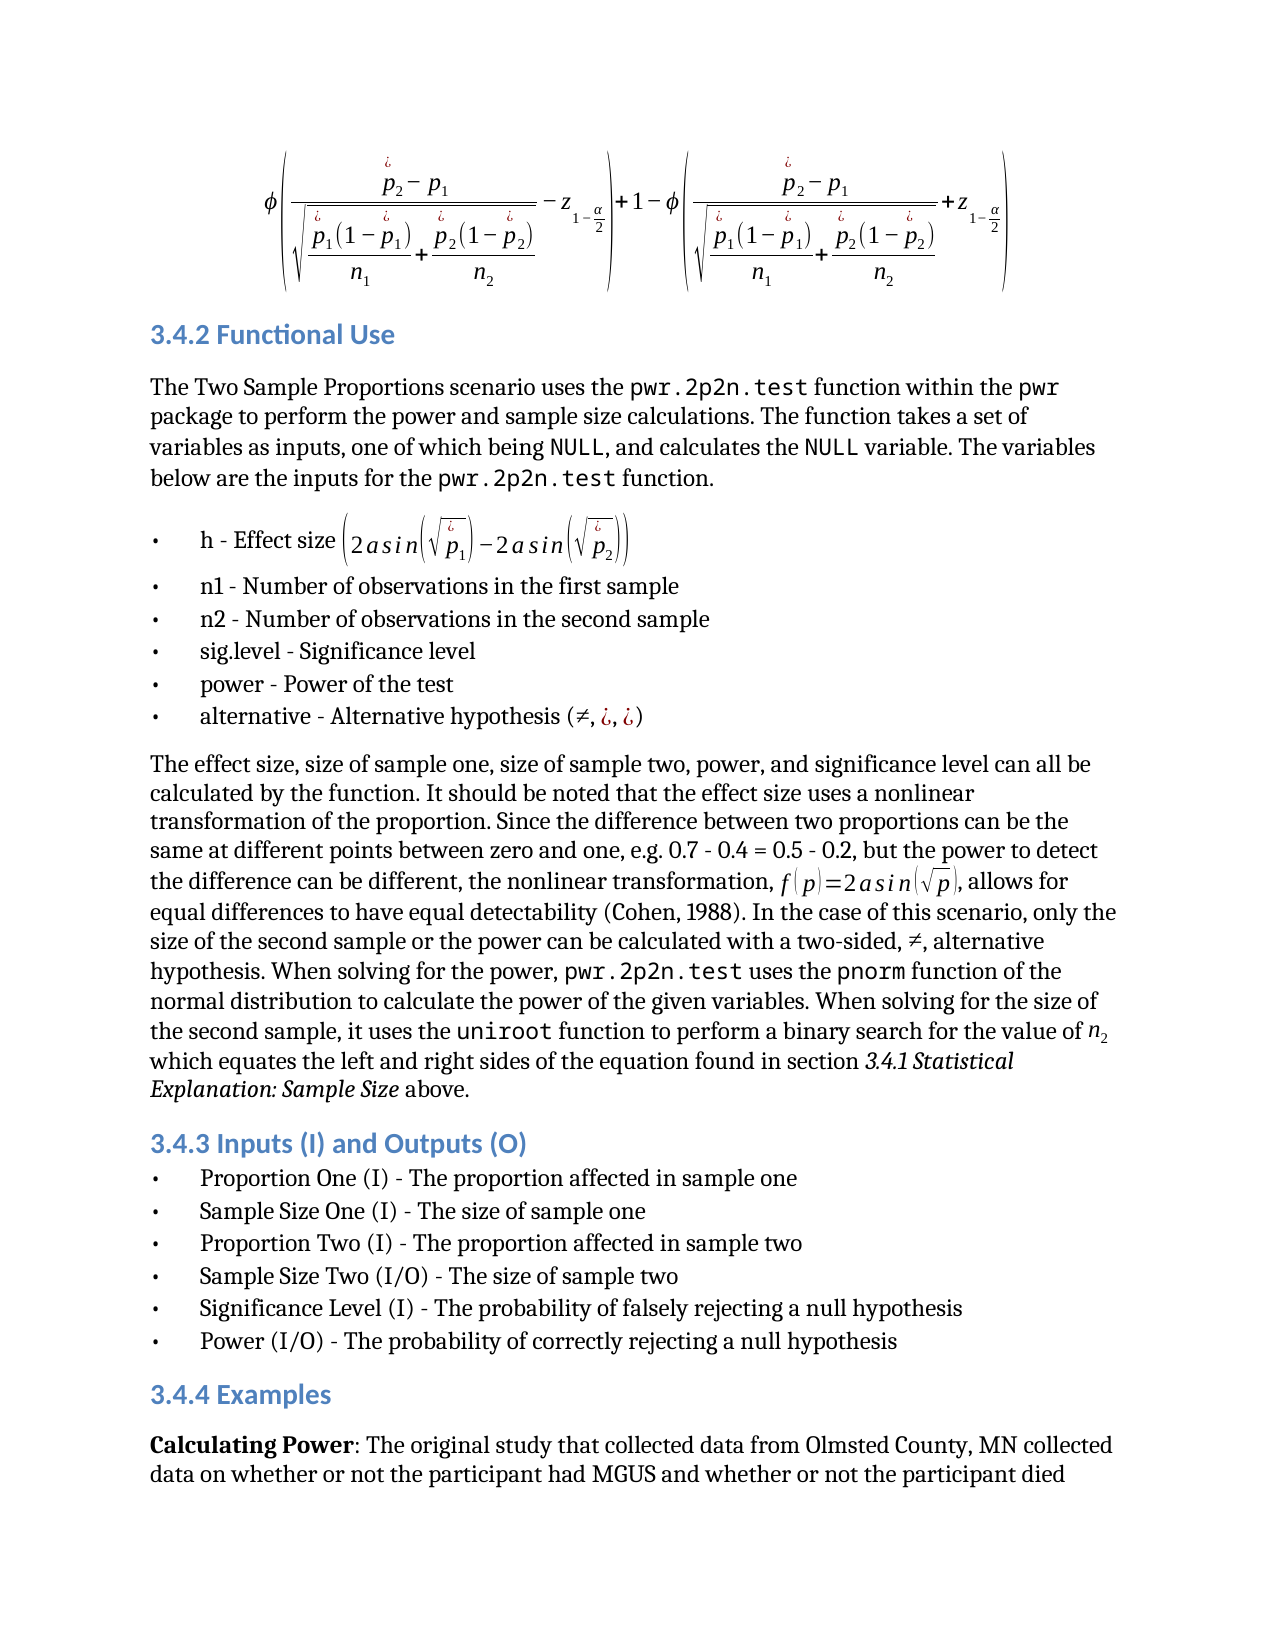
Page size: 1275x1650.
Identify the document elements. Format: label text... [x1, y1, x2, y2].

list Significance Level (I) - The probability of falsely rejecting a null hypothesis [150, 1294, 1125, 1323]
list Sample Size One (I) - The size of sample one [150, 1197, 1125, 1226]
list Power (I/O) - The probability of correctly rejecting a null hypothesis [150, 1327, 1125, 1356]
list alternative - Alternative hypothesis (, , ) [150, 702, 1125, 731]
list n1 - Number of observations in the first sample [150, 572, 1125, 601]
list power - Power of the test [150, 670, 1125, 698]
list Proportion Two (I) - The proportion affected in sample two [150, 1229, 1125, 1258]
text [150, 1431, 1125, 1488]
list Sample Size Two (I/O) - The size of sample two [150, 1262, 1125, 1291]
subtitle 3.4.4 Examples [150, 1376, 1125, 1412]
list h - Effect size [150, 512, 1125, 568]
list n2 - Number of observations in the second sample [150, 605, 1125, 633]
subtitle 3.4.2 Functional Use [150, 316, 1125, 352]
text The Two Sample Proportions scenario uses the pwr.2p2n.test function within the pwr package to perform the power and sample size calculations. The function takes a set of variables as inputs, one of which being NULL, and calculates the NULL variable. The variables below are the inputs for the pwr.2p2n.test function. [150, 370, 1125, 493]
subtitle 3.4.3 Inputs (I) and Outputs (O) [150, 1125, 1125, 1161]
text The effect size, size of sample one, size of sample two, power, and significance level can all be calculated by the function. It should be noted that the effect size uses a nonlinear transformation of the proportion. Since the difference between two proportions can be the same at different points between zero and one, e.g. 0.7 - 0.4 = 0.5 - 0.2, but the power to detect the difference can be different, the nonlinear transformation, , allows for equal differences to have equal detectability (Cohen, 1988). In the case of this scenario, only the size of the second sample or the power can be calculated with a two-sided, , alternative hypothesis. When solving for the power, pwr.2p2n.test uses the pnorm function of the normal distribution to calculate the power of the given variables. When solving for the size of the second sample, it uses the uniroot function to perform a binary search for the value of which equates the left and right sides of the equation found in section 3.4.1 Statistical Explanation: Sample Size above. [150, 750, 1125, 1104]
list Proportion One (I) - The proportion affected in sample one [150, 1164, 1125, 1193]
list sig.level - Significance level [150, 637, 1125, 666]
